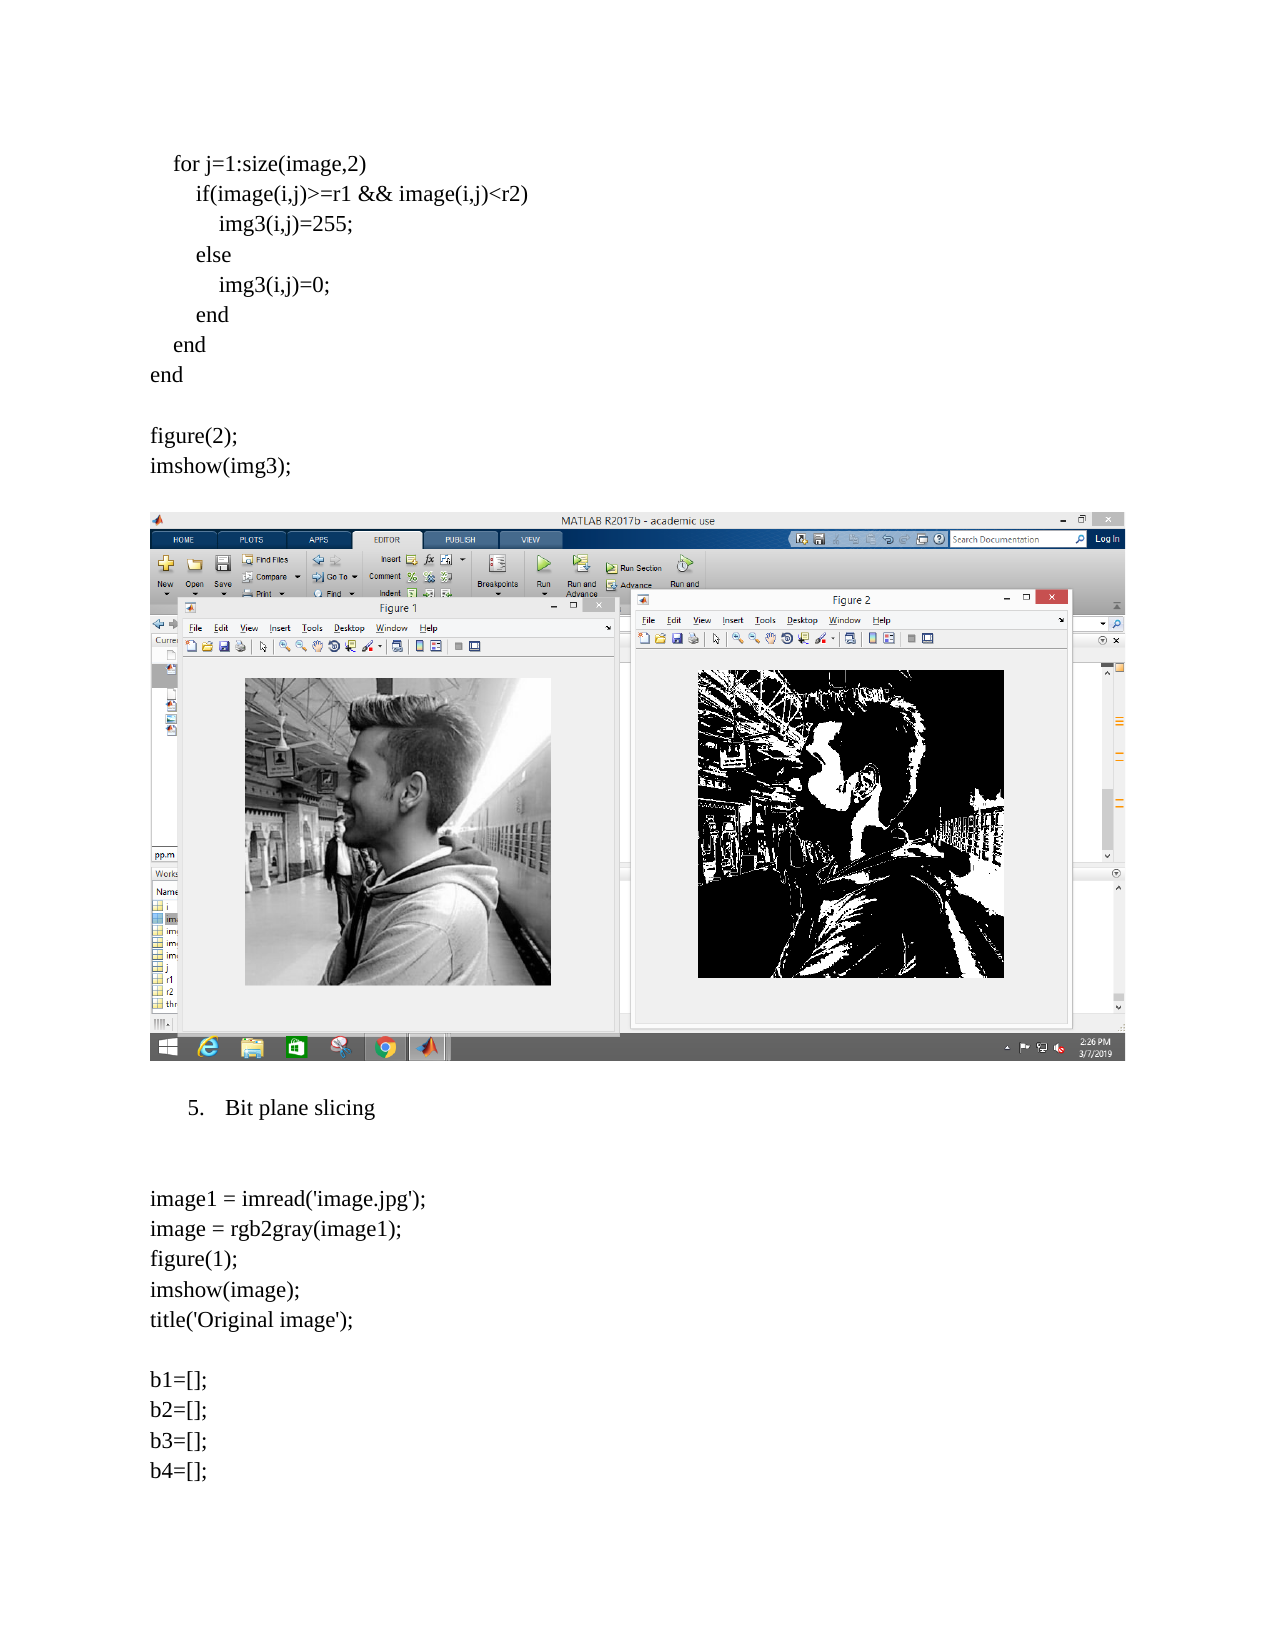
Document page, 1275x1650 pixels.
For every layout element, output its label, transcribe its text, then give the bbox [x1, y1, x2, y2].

text end [150, 301, 1125, 327]
text b4=[]; [150, 1457, 1125, 1483]
text if(image(i,j)>=r1 && image(i,j)<r2) [150, 180, 1125, 207]
text else [150, 241, 1125, 267]
text img3(i,j)=0; [150, 271, 1125, 297]
picture [150, 512, 1125, 1061]
text b2=[]; [150, 1397, 1125, 1423]
list Bit plane slicing [187, 1094, 1125, 1121]
text image1 = imread('image.jpg'); [150, 1185, 1125, 1211]
text imshow(img3); [150, 452, 1125, 478]
text img3(i,j)=255; [150, 210, 1125, 237]
text end [150, 331, 1125, 358]
text for j=1:size(image,2) [150, 150, 1125, 176]
text image = rgb2gray(image1); [150, 1215, 1125, 1242]
text b1=[]; [150, 1366, 1125, 1393]
text figure(2); [150, 422, 1125, 448]
text imshow(image); [150, 1276, 1125, 1302]
text b3=[]; [150, 1427, 1125, 1453]
text end [150, 361, 1125, 388]
text figure(1); [150, 1246, 1125, 1272]
text title('Original image'); [150, 1306, 1125, 1332]
